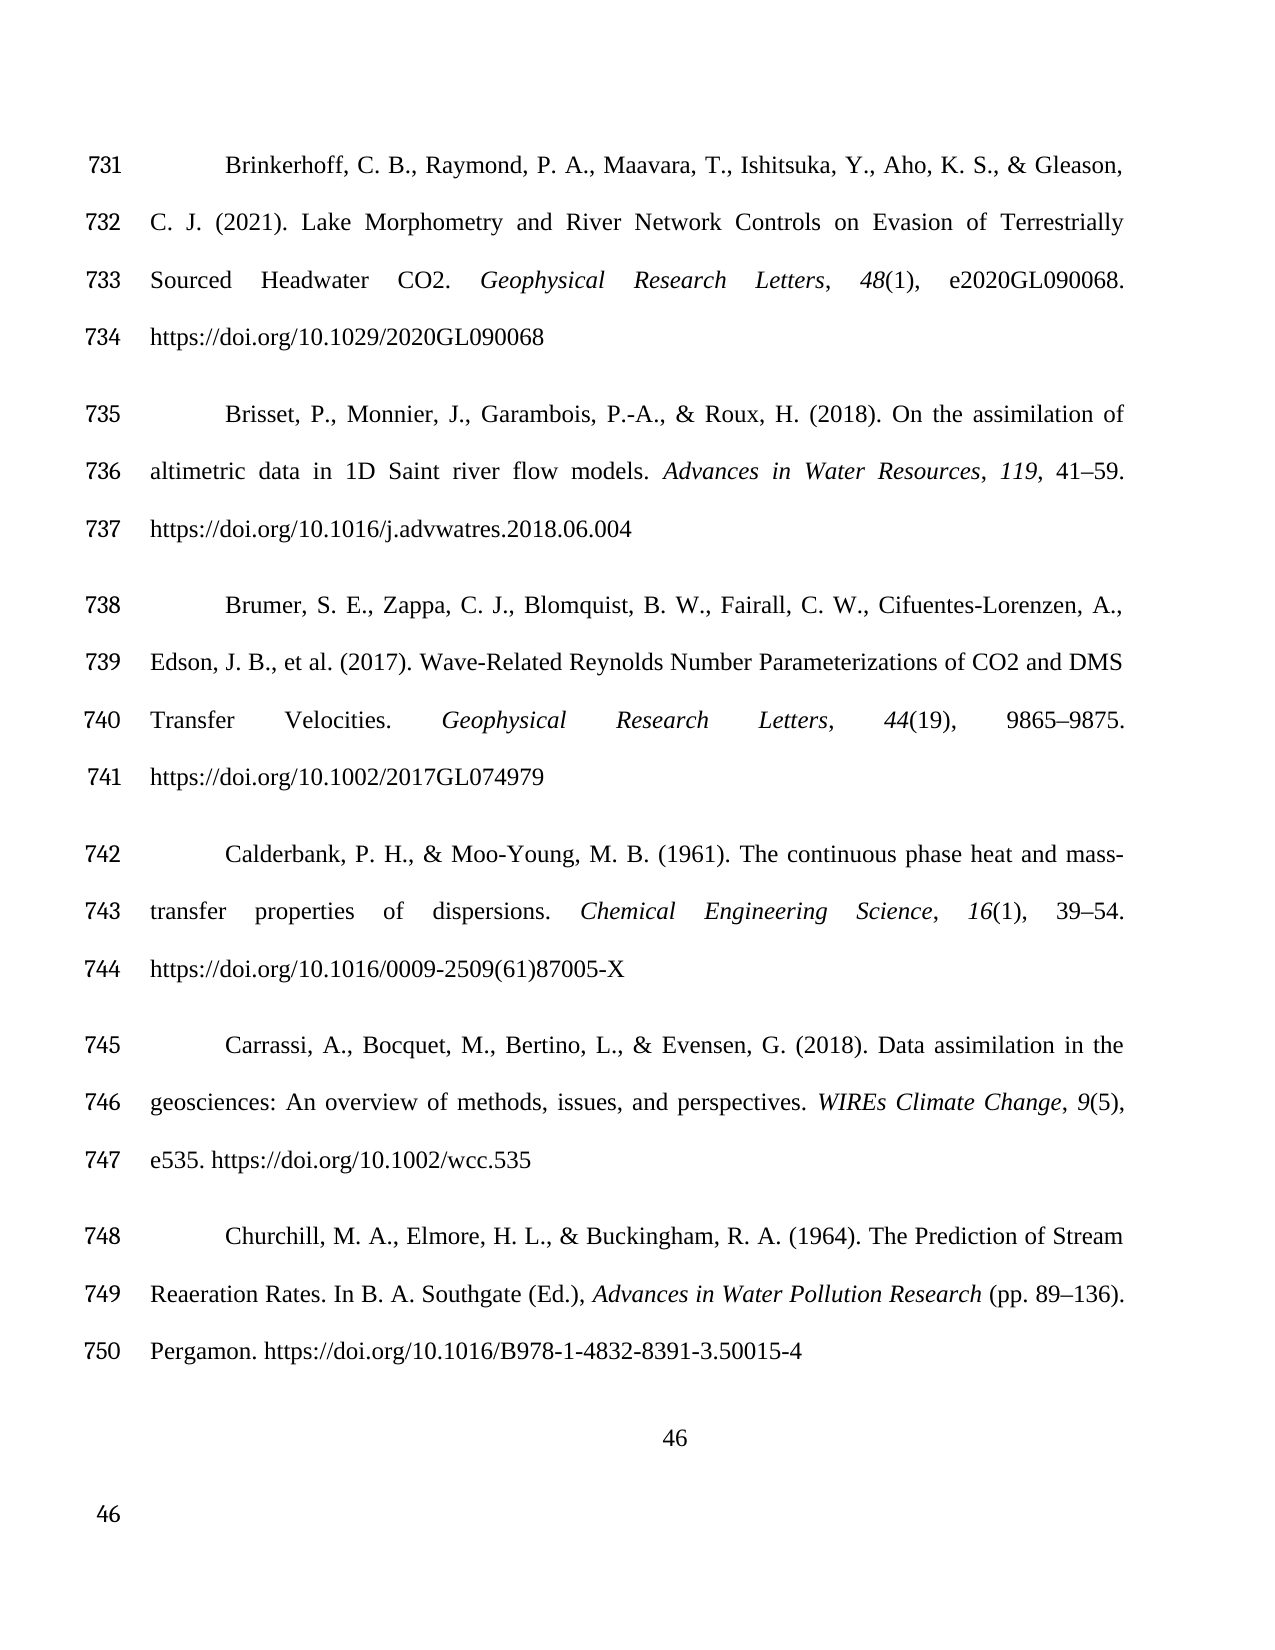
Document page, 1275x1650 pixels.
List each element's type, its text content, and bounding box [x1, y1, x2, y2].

text Carrassi, A., Bocquet, M., Bertino, L., & Evensen, G. (2018). Data assimilation in the geosciences: An overview of methods, issues, and perspectives. WIREs Climate Change, 9(5), e535. https://doi.org/10.1002/wcc.535 [150, 1030, 1125, 1174]
text Brisset, P., Monnier, J., Garambois, P.-A., & Roux, H. (2018). On the assimilation of altimetric data in 1D Saint river flow models. Advances in Water Resources, 119, 41–59. https://doi.org/10.1016/j.advwatres.2018.06.004 [150, 399, 1125, 542]
text Churchill, M. A., Elmore, H. L., & Buckingham, R. A. (1964). The Prediction of Stream Reaeration Rates. In B. A. Southgate (Ed.), Advances in Water Pollution Research (pp. 89–136). Pergamon. https://doi.org/10.1016/B978-1-4832-8391-3.50015-4 [150, 1221, 1125, 1365]
text Calderbank, P. H., & Moo-Young, M. B. (1961). The continuous phase heat and mass-transfer properties of dispersions. Chemical Engineering Science, 16(1), 39–54. https://doi.org/10.1016/0009-2509(61)87005-X [150, 839, 1125, 982]
text Brinkerhoff, C. B., Raymond, P. A., Maavara, T., Ishitsuka, Y., Aho, K. S., & Gleason, C. J. (2021). Lake Morphometry and River Network Controls on Evasion of Terrestrially Sourced Headwater CO2. Geophysical Research Letters, 48(1), e2020GL090068. https://doi.org/10.1029/2020GL090068 [150, 150, 1125, 351]
text Brumer, S. E., Zappa, C. J., Blomquist, B. W., Fairall, C. W., Cifuentes-Lorenzen, A., Edson, J. B., et al. (2017). Wave-Related Reynolds Number Parameterizations of CO2 and DMS Transfer Velocities. Geophysical Research Letters, 44(19), 9865–9875. https://doi.org/10.1002/2017GL074979 [150, 590, 1125, 791]
